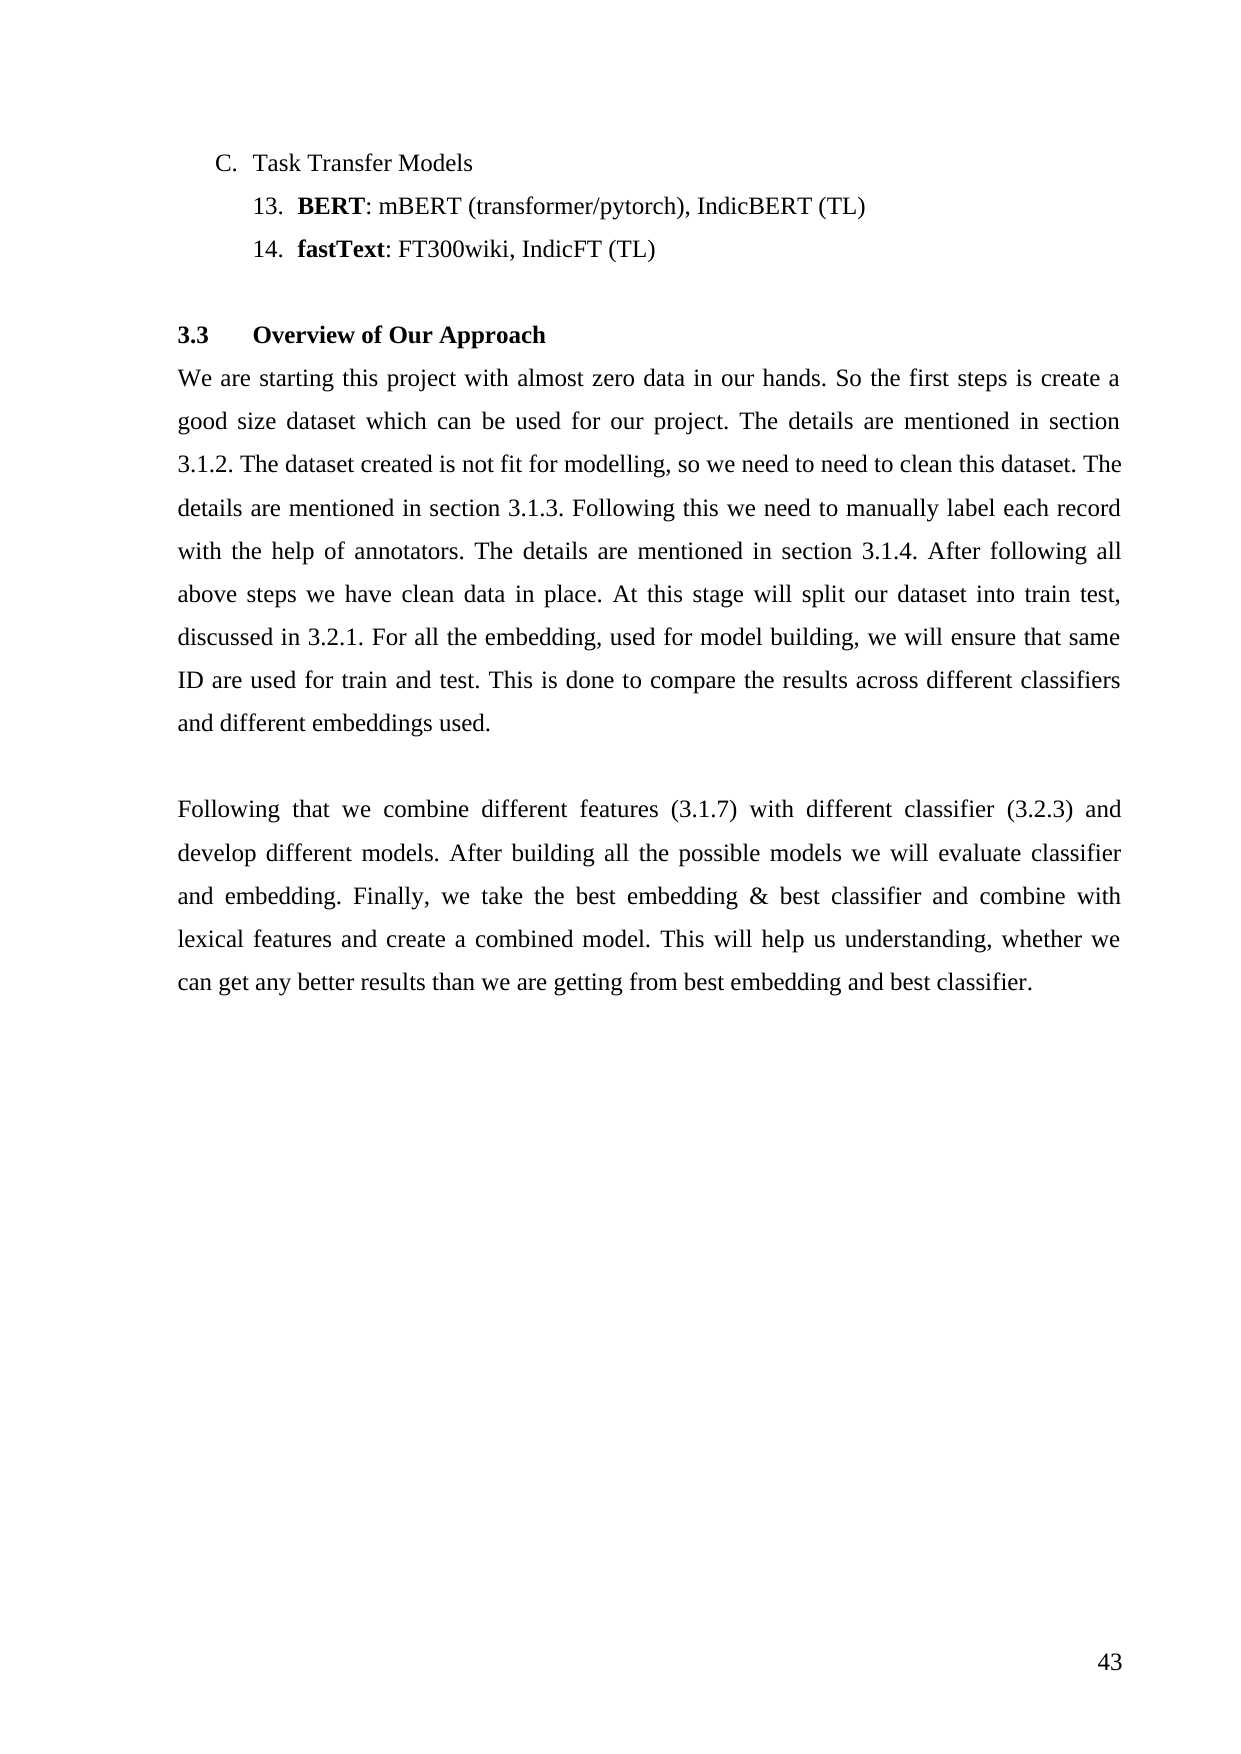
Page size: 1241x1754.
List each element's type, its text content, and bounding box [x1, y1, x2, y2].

list BERT: mBERT (transformer/pytorch), IndicBERT (TL) [252, 191, 1122, 219]
list fastText: FT300wiki, IndicFT (TL) [252, 234, 1122, 263]
text We are starting this project with almost zero data in our hands. So the first steps is create a good size dataset which can be used for our project. The details are mentioned in section 3.1.2. The dataset created is not fit for modelling, so we need to need to clean this dataset. The details are mentioned in section 3.1.3. Following this we need to manually label each record with the help of annotators. The details are mentioned in section 3.1.4. After following all above steps we have clean data in place. At this stage will split our dataset into train test, discussed in 3.2.1. For all the embedding, used for model building, we will ensure that same ID are used for train and test. This is done to compare the results across different classifiers and different embeddings used. [177, 363, 1122, 737]
list Task Transfer Models [215, 148, 1122, 176]
text Following that we combine different features (3.1.7) with different classifier (3.2.3) and develop different models. After building all the possible models we will evaluate classifier and embedding. Finally, we take the best embedding & best classifier and combine with lexical features and create a combined model. This will help us understanding, whether we can get any better results than we are getting from best embedding and best classifier. [177, 794, 1122, 996]
subtitle Overview of Our Approach [177, 320, 1122, 349]
